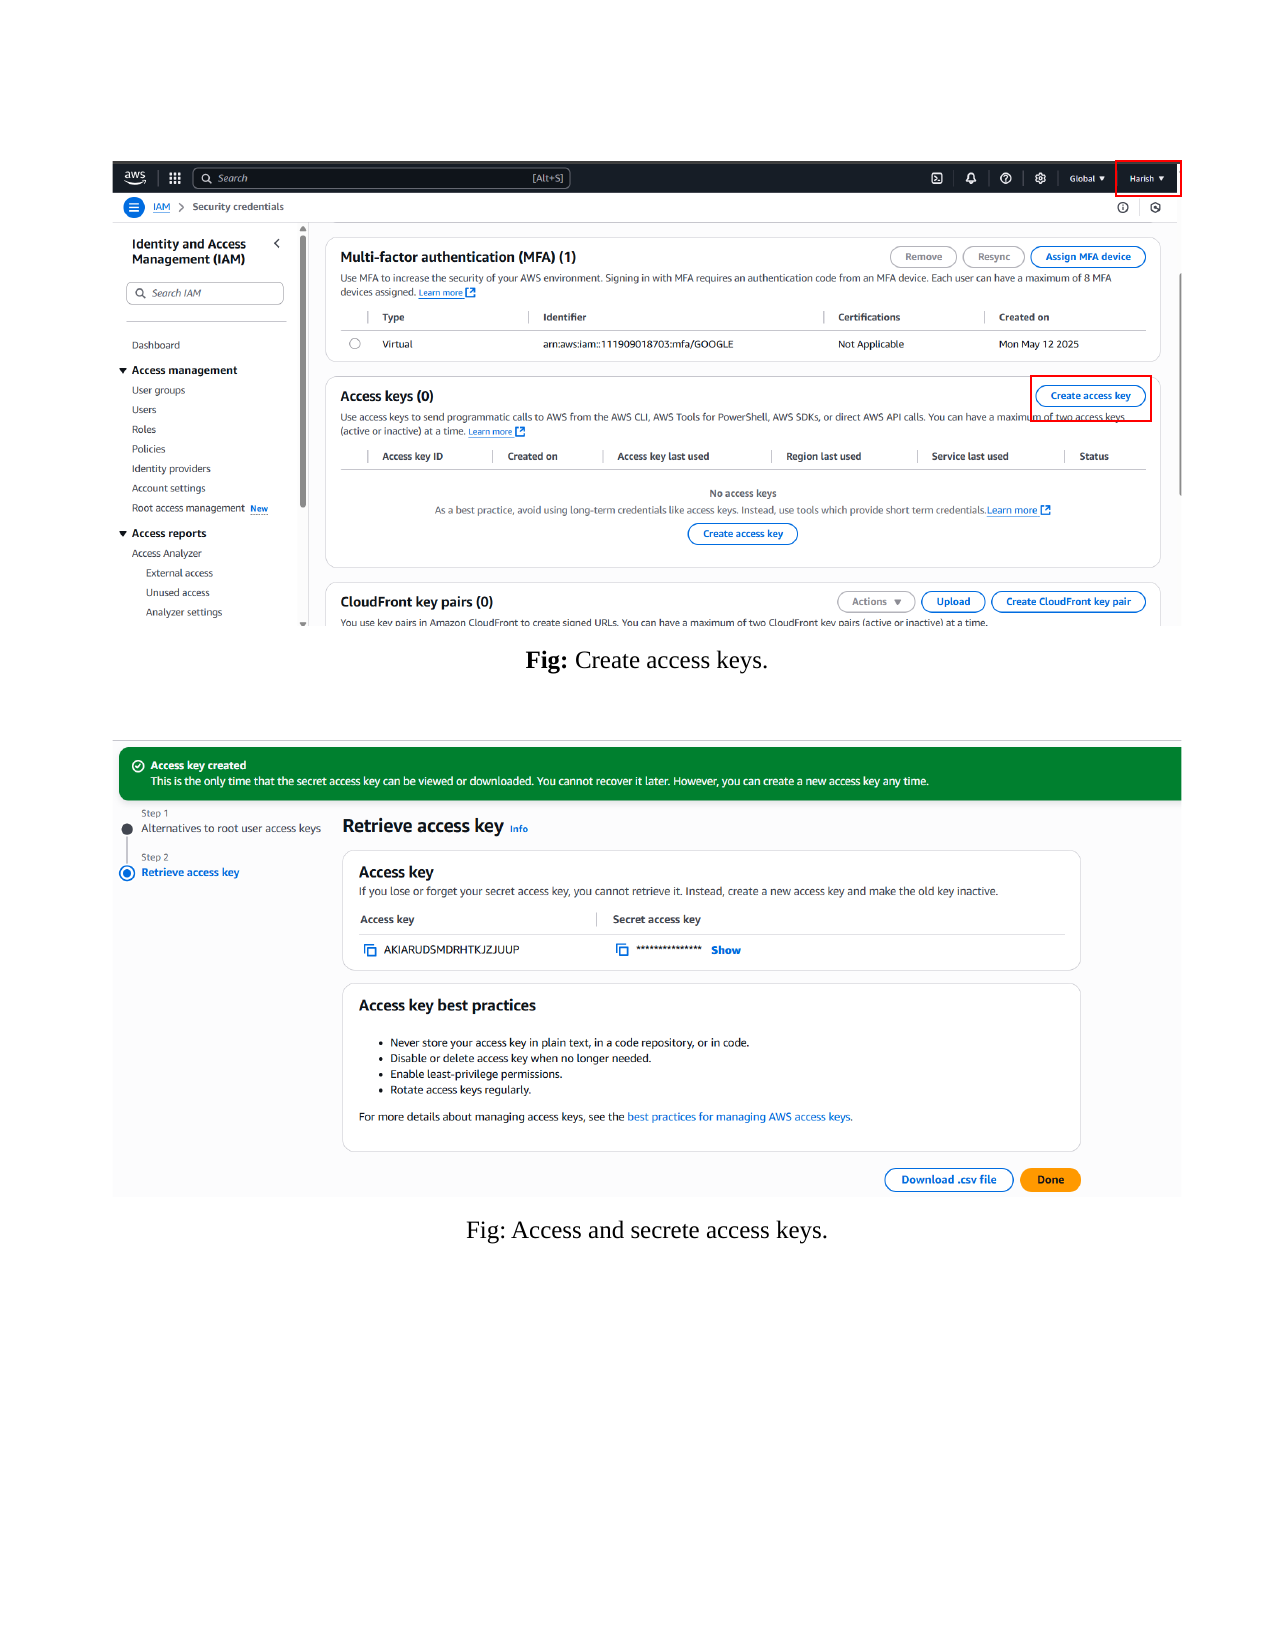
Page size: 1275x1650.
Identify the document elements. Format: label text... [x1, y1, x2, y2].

text Fig: Access and secrete access keys. [112, 1216, 1181, 1244]
picture [112, 161, 1182, 626]
picture [112, 740, 1182, 1197]
text Fig: Create access keys. [112, 645, 1181, 674]
picture [1117, 162, 1180, 195]
